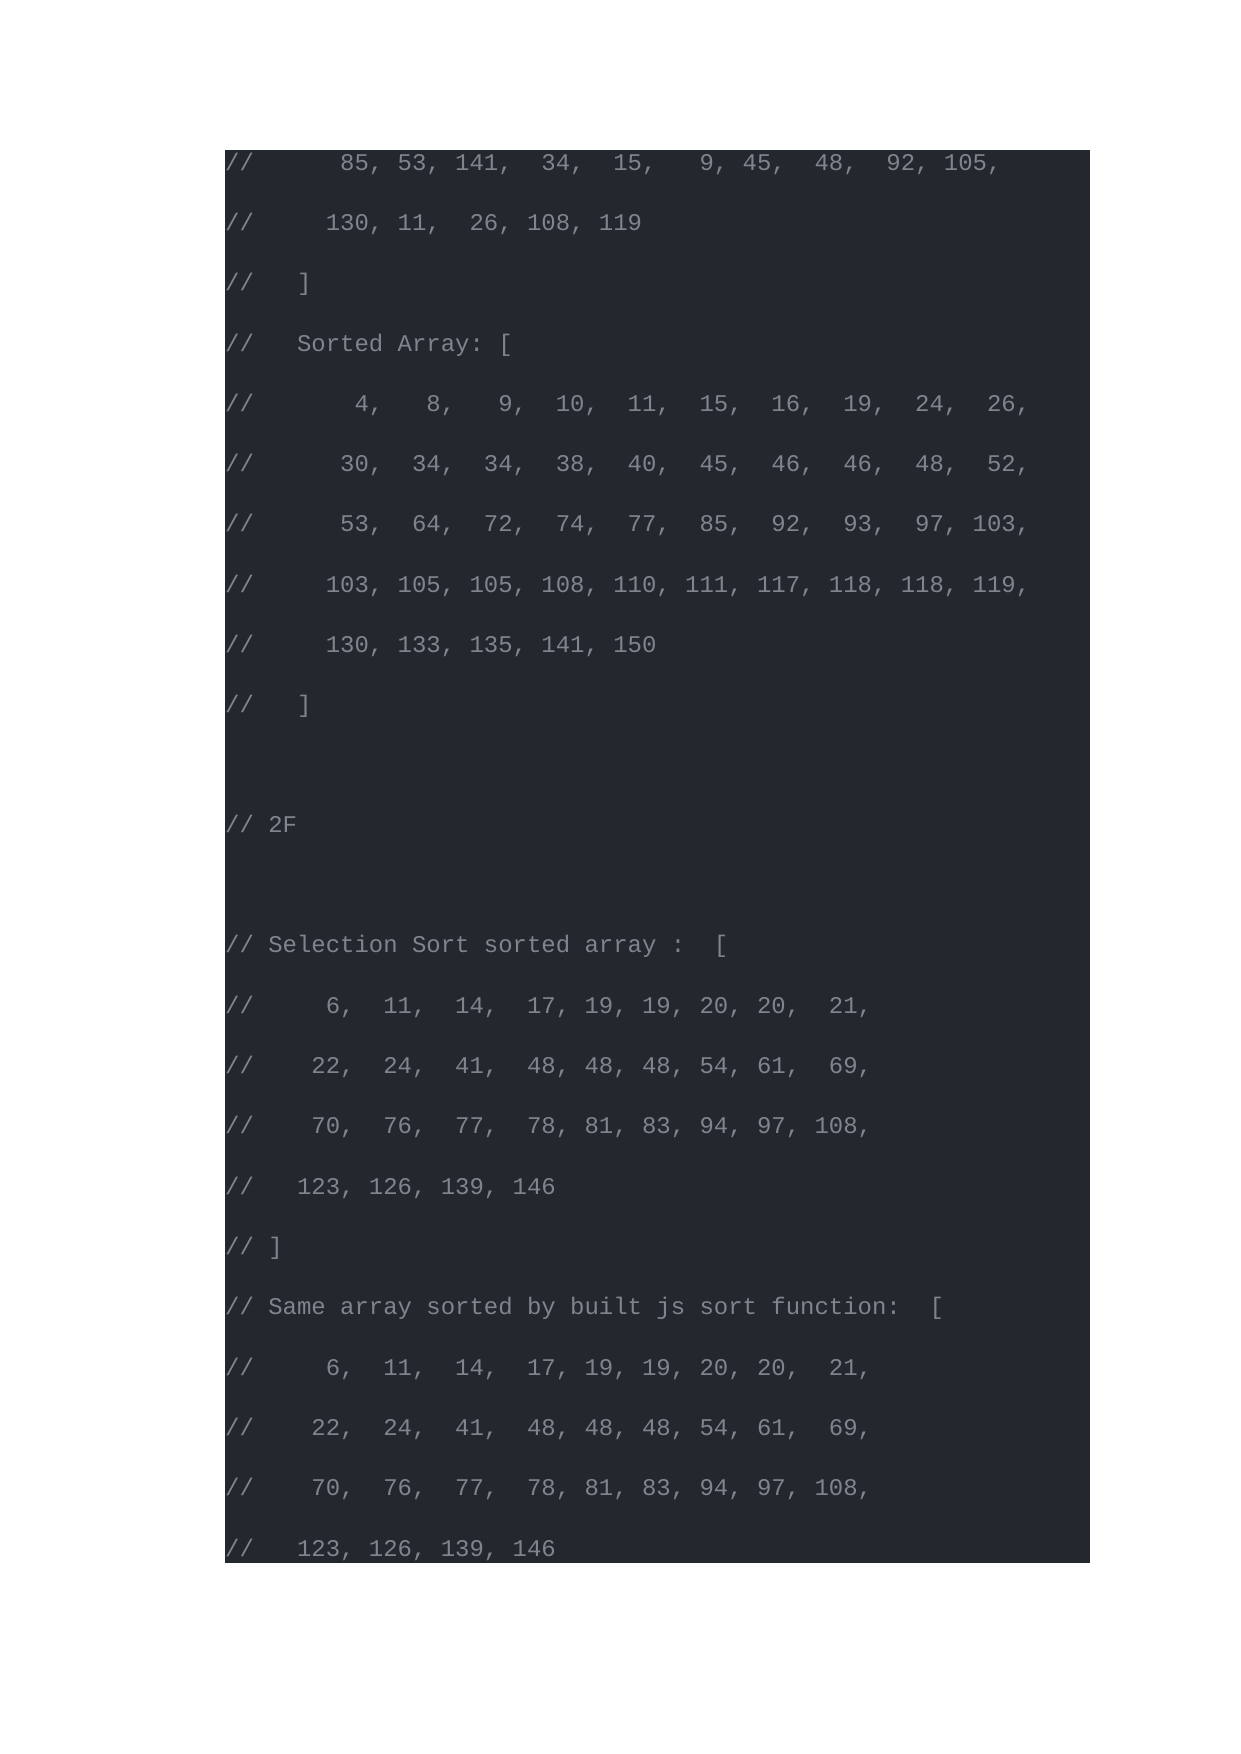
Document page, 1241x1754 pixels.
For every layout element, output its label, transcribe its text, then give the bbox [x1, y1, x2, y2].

text // ] [225, 693, 1090, 720]
text // 30, 34, 34, 38, 40, 45, 46, 46, 48, 52, [225, 452, 1090, 479]
text // 123, 126, 139, 146 [225, 1536, 1090, 1563]
text // Same array sorted by built js sort function: [ [225, 1295, 1090, 1322]
text // 22, 24, 41, 48, 48, 48, 54, 61, 69, [225, 1053, 1090, 1081]
text // Sorted Array: [ [225, 331, 1090, 358]
text // 6, 11, 14, 17, 19, 19, 20, 20, 21, [225, 993, 1090, 1020]
text // 6, 11, 14, 17, 19, 19, 20, 20, 21, [225, 1355, 1090, 1382]
text // 103, 105, 105, 108, 110, 111, 117, 118, 118, 119, [225, 572, 1090, 599]
text // 22, 24, 41, 48, 48, 48, 54, 61, 69, [225, 1415, 1090, 1443]
text // 2F [225, 812, 1090, 839]
text // Selection Sort sorted array : [ [225, 933, 1090, 960]
text // 123, 126, 139, 146 [225, 1174, 1090, 1201]
text // 85, 53, 141, 34, 15, 9, 45, 48, 92, 105, [225, 150, 1090, 177]
text // ] [225, 1234, 1090, 1262]
text // 130, 133, 135, 141, 150 [225, 632, 1090, 660]
text // 130, 11, 26, 108, 119 [225, 210, 1090, 237]
text // ] [225, 271, 1090, 298]
text // 70, 76, 77, 78, 81, 83, 94, 97, 108, [225, 1114, 1090, 1141]
text // 4, 8, 9, 10, 11, 15, 16, 19, 24, 26, [225, 391, 1090, 418]
text // 70, 76, 77, 78, 81, 83, 94, 97, 108, [225, 1476, 1090, 1503]
text // 53, 64, 72, 74, 77, 85, 92, 93, 97, 103, [225, 512, 1090, 539]
